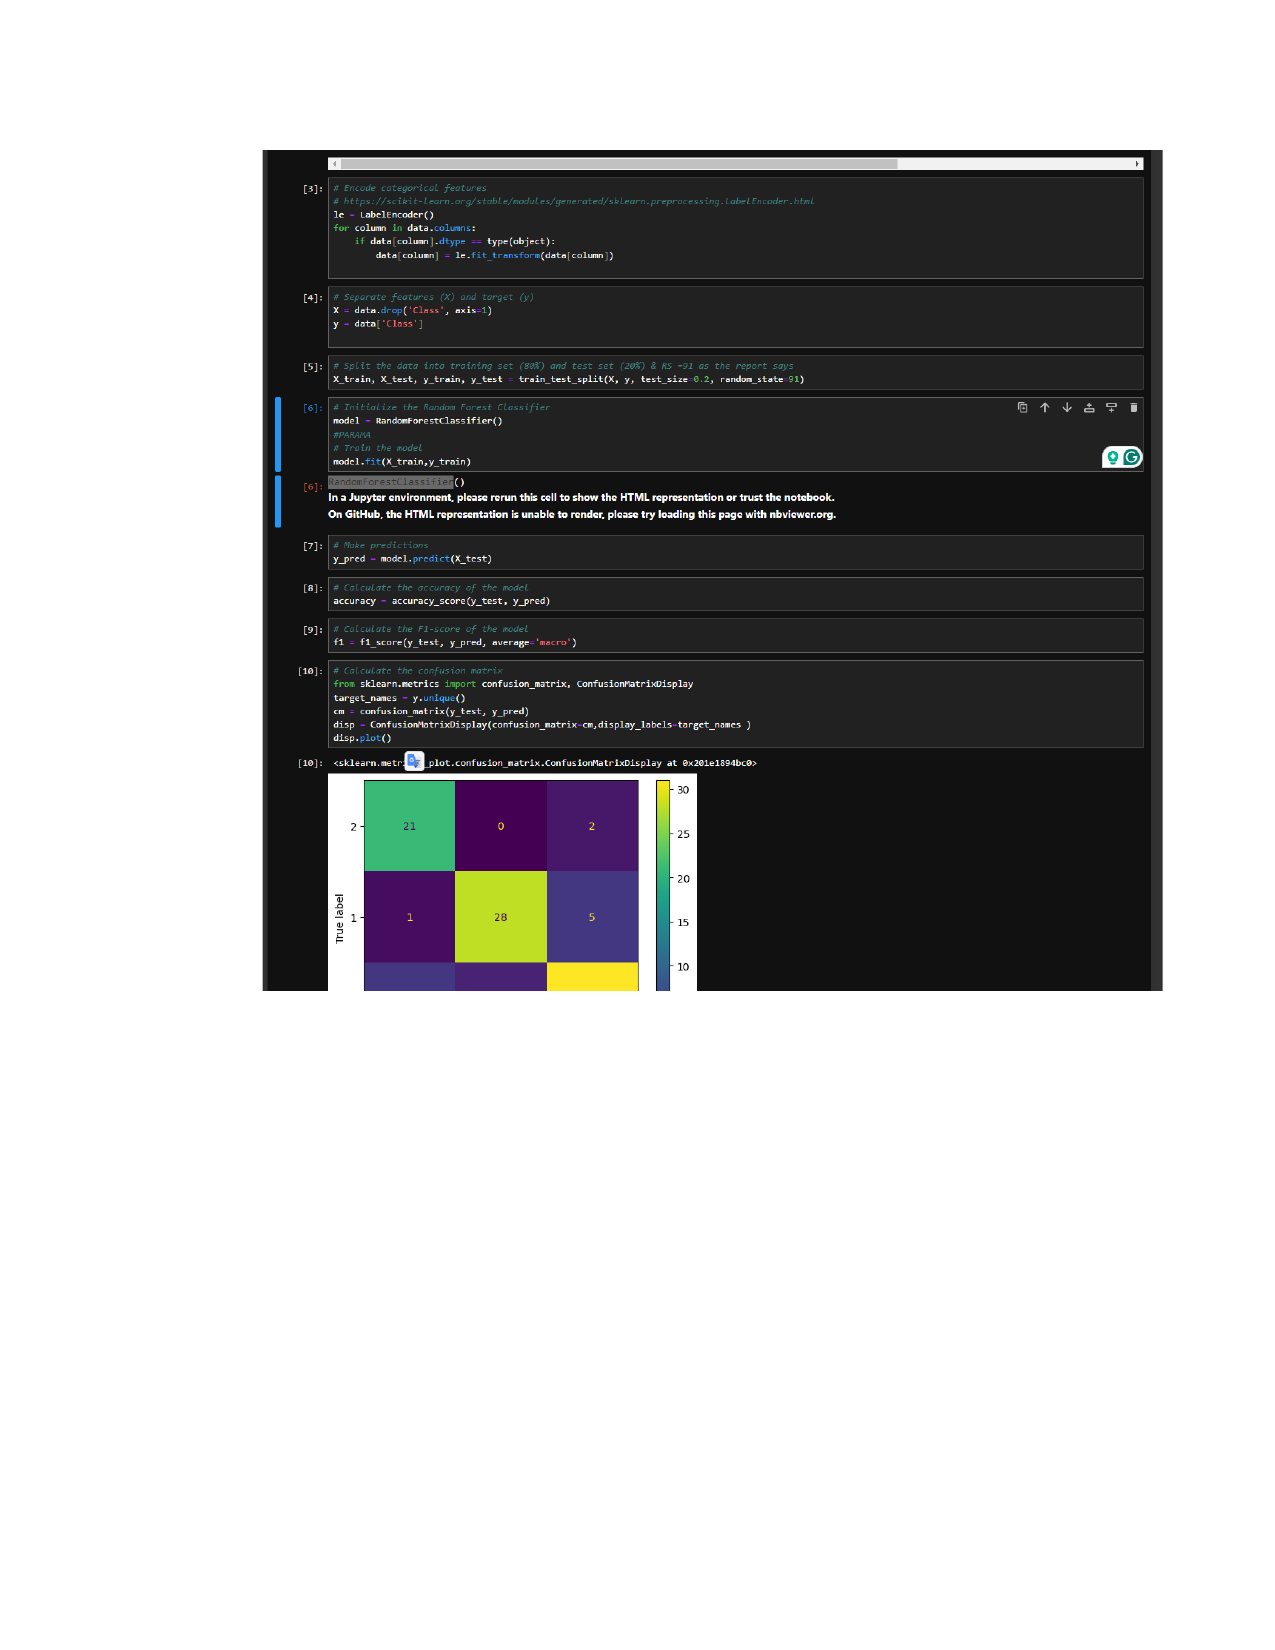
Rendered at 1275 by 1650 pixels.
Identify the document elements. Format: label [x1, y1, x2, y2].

picture [262, 150, 1163, 991]
